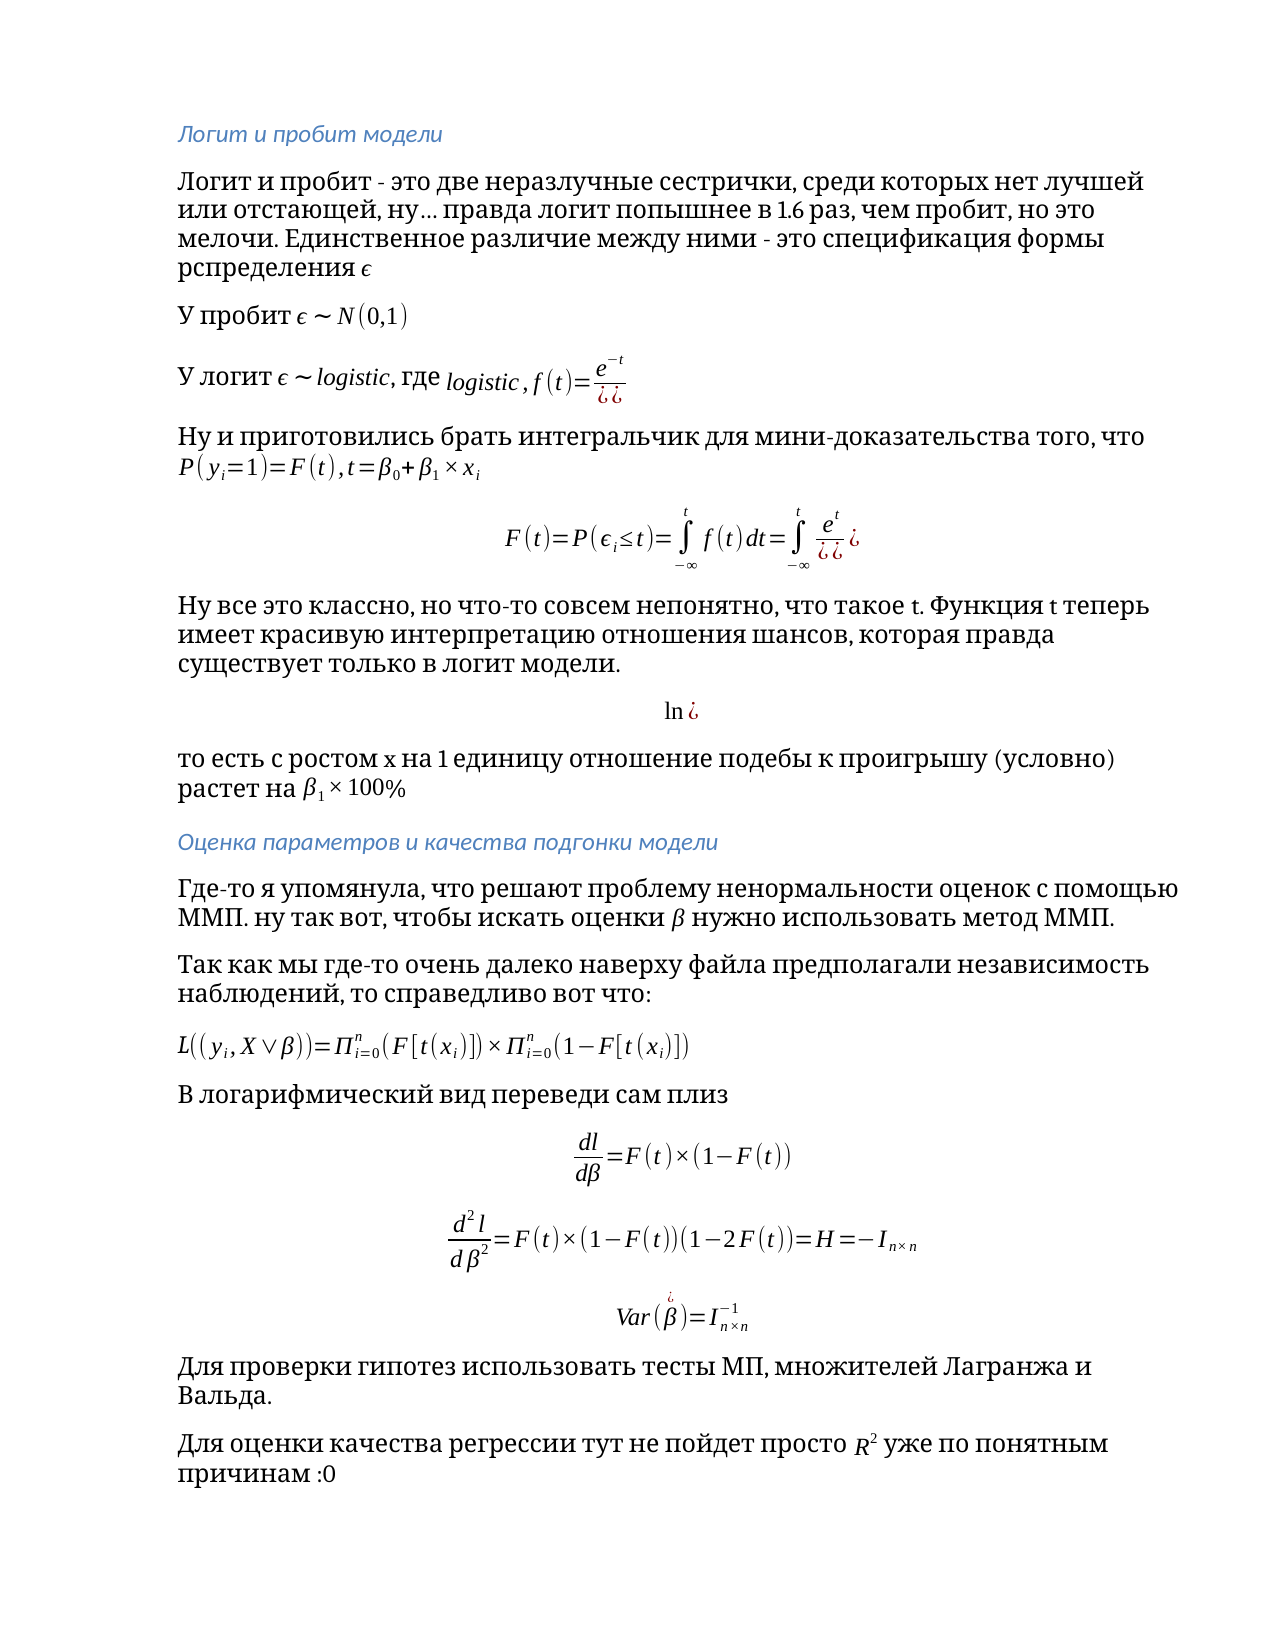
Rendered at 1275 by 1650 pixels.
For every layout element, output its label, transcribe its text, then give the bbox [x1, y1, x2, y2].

text У пробит [177, 301, 1186, 331]
text то есть с ростом x на 1 единицу отношение подебы к проигрышу (условно) растет на % [177, 745, 1186, 805]
text Где-то я упомянула, что решают проблему ненормальности оценок с помощью ММП. ну так вот, чтобы искать оценки нужно использовать метод ММП. [177, 875, 1186, 932]
subtitle Логит и пробит модели [177, 118, 1186, 149]
text Для проверки гипотез использовать тесты МП, множителей Лагранжа и Вальда. [177, 1353, 1186, 1411]
subtitle Оценка параметров и качества подгонки модели [177, 826, 1186, 856]
text У логит , где [177, 350, 1186, 404]
text Ну все это классно, но что-то совсем непонятно, что такое t. Функция t теперь имеет красивую интерпретацию отношения шансов, которая правда существует только в логит модели. [177, 592, 1186, 678]
text В логарифмический вид переведи сам плиз [177, 1081, 1186, 1110]
text Для оценки качества регрессии тут не пойдет просто уже по понятным причинам :0 [177, 1429, 1186, 1489]
text Логит и пробит - это две неразлучные сестрички, среди которых нет лучшей или отстающей, ну… правда логит попышнее в 1.6 раз, чем пробит, но это мелочи. Единственное различие между ними - это спецификация формы рспределения [177, 167, 1186, 282]
text Ну и приготовились брать интегральчик для мини-доказательства того, что [177, 423, 1186, 484]
text L [177, 1027, 1186, 1062]
text Так как мы где-то очень далеко наверху файла предполагали независимость наблюдений, то справедливо вот что: [177, 951, 1186, 1009]
